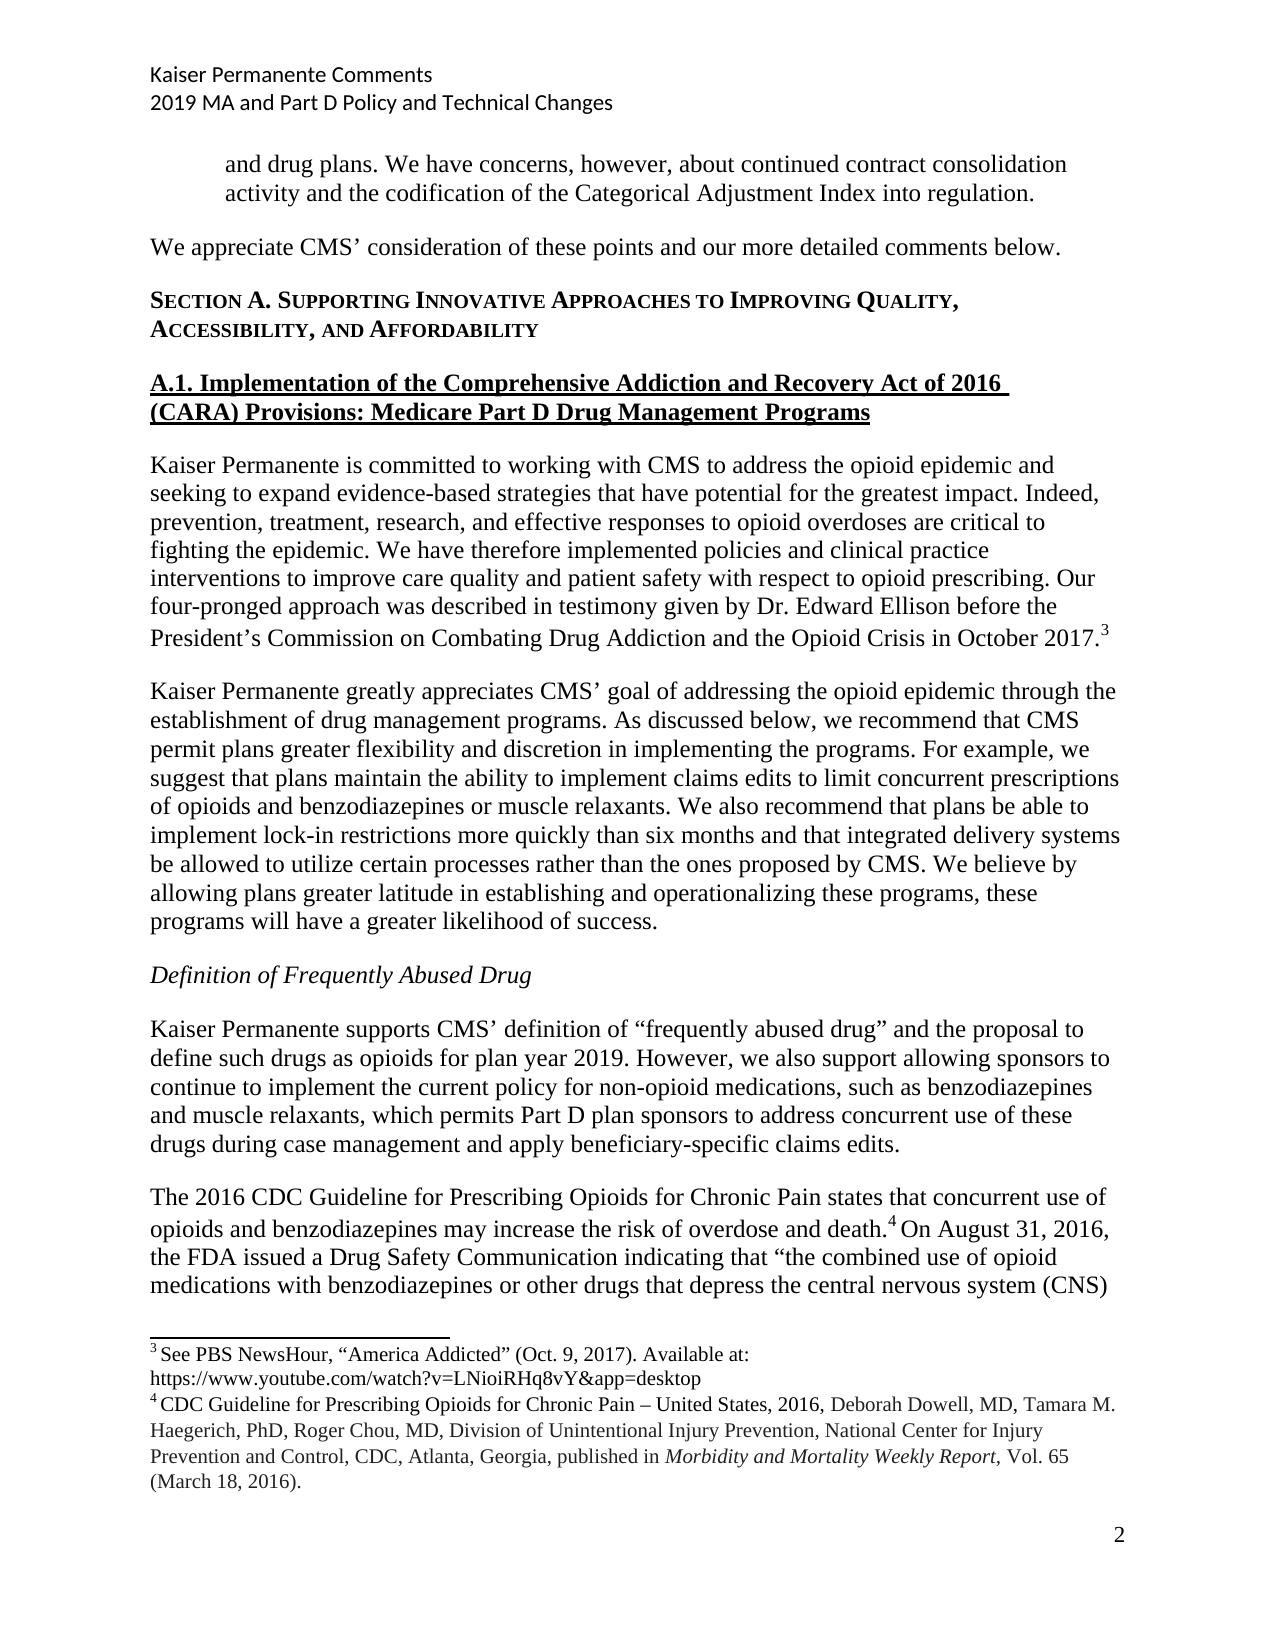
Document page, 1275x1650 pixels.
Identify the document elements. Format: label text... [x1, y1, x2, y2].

text Kaiser Permanente greatly appreciates CMS’ goal of addressing the opioid epidemic through the establishment of drug management programs. As discussed below, we recommend that CMS permit plans greater flexibility and discretion in implementing the programs. For example, we suggest that plans maintain the ability to implement claims edits to limit concurrent prescriptions of opioids and benzodiazepines or muscle relaxants. We also recommend that plans be able to implement lock-in restrictions more quickly than six months and that integrated delivery systems be allowed to utilize certain processes rather than the ones proposed by CMS. We believe by allowing plans greater latitude in establishing and operationalizing these programs, these programs will have a greater likelihood of success. [150, 676, 1129, 935]
text Kaiser Permanente supports CMS’ definition of “frequently abused drug” and the proposal to define such drugs as opioids for plan year 2019. However, we also support allowing sponsors to continue to implement the current policy for non-opioid medications, such as benzodiazepines and muscle relaxants, which permits Part D plan sponsors to address concurrent use of these drugs during case management and apply beneficiary-specific claims edits. [150, 1014, 1112, 1158]
text and drug plans. We have concerns, however, about continued contract consolidation activity and the codification of the Categorical Adjustment Index into regulation. [225, 149, 1137, 207]
text We appreciate CMS’ consideration of these points and our more detailed comments below. [150, 232, 1137, 260]
text The 2016 CDC Guideline for Prescribing Opioids for Chronic Pain states that concurrent use of opioids and benzodiazepines may increase the risk of overdose and death.4 On August 31, 2016, the FDA issued a Drug Safety Communication indicating that “the combined use of opioid medications with benzodiazepines or other drugs that depress the central nervous system (CNS) [150, 1183, 1137, 1299]
text Definition of Frequently Abused Drug [150, 960, 1137, 989]
text 3 See PBS NewsHour, “America Addicted” (Oct. 9, 2017). Available at: https://www.youtube.com/watch?v=LNioiRHq8vY&app=desktop [150, 1340, 752, 1390]
text Kaiser Permanente is committed to working with CMS to address the opioid epidemic and seeking to expand evidence-based strategies that have potential for the greatest impact. Indeed, prevention, treatment, research, and effective responses to opioid overdoses are critical to fighting the epidemic. We have therefore implemented policies and clinical practice interventions to improve care quality and patient safety with respect to opioid prescribing. Our four-pronged approach was described in testimony given by Dr. Edward Ellison before the President’s Commission on Combating Drug Addiction and the Opioid Crisis in October 2017.3 [150, 451, 1116, 651]
text 4 CDC Guideline for Prescribing Opioids for Chronic Pain – United States, 2016, Deborah Dowell, MD, Tamara M. Haegerich, PhD, Roger Chou, MD, Division of Unintentional Injury Prevention, National Center for Injury Prevention and Control, CDC, Atlanta, Georgia, published in Morbidity and Mortality Weekly Report, Vol. 65 (March 18, 2016). [150, 1390, 1118, 1493]
subtitle Implementation of the Comprehensive Addiction and Recovery Act of 2016 (CARA) Provisions: Medicare Part D Drug Management Programs [150, 368, 1096, 426]
text SECTION A. SUPPORTING INNOVATIVE APPROACHES TO IMPROVING QUALITY, ACCESSIBILITY, AND AFFORDABILITY [150, 286, 1116, 343]
